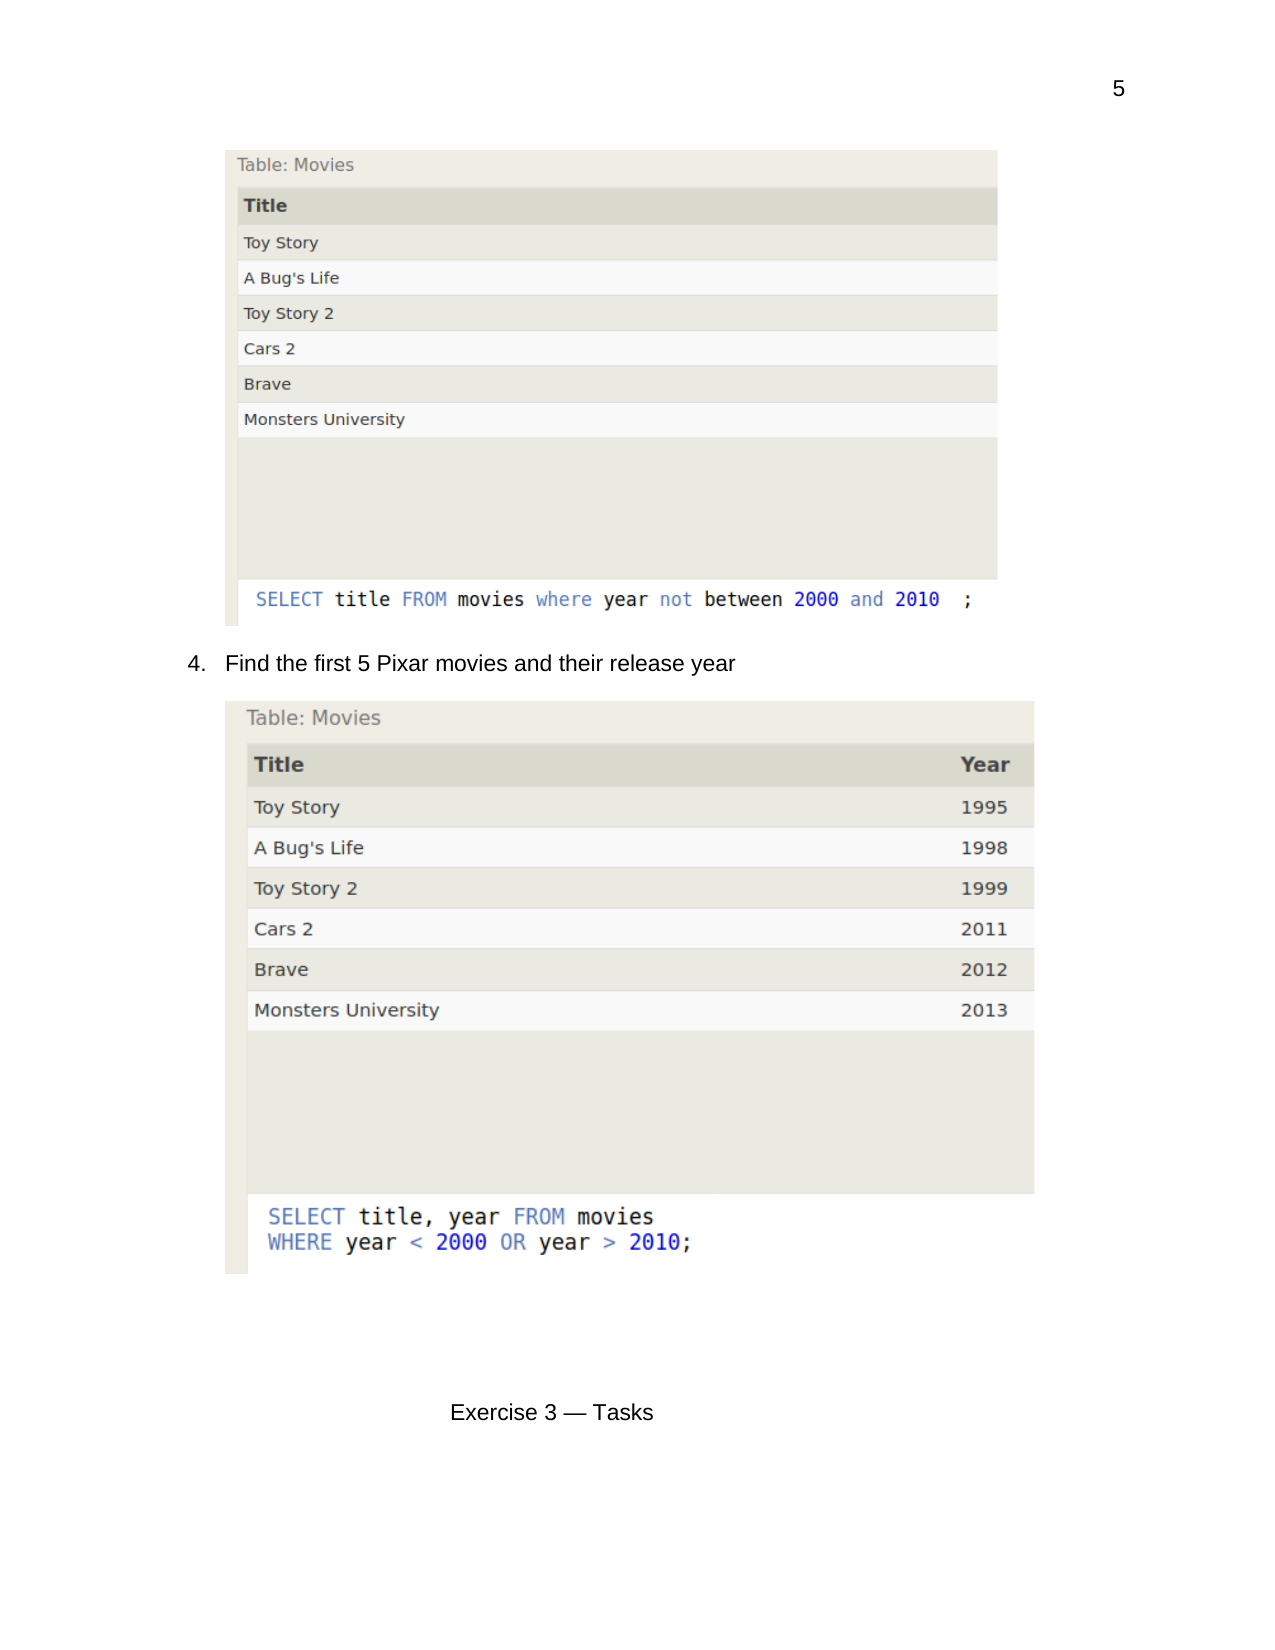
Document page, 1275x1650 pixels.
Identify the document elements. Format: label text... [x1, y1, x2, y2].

list Find the first 5 Pixar movies and their release year [187, 650, 1125, 677]
picture [225, 150, 998, 626]
text Exercise 3 — Tasks [150, 1398, 1125, 1425]
picture [225, 701, 1035, 1274]
